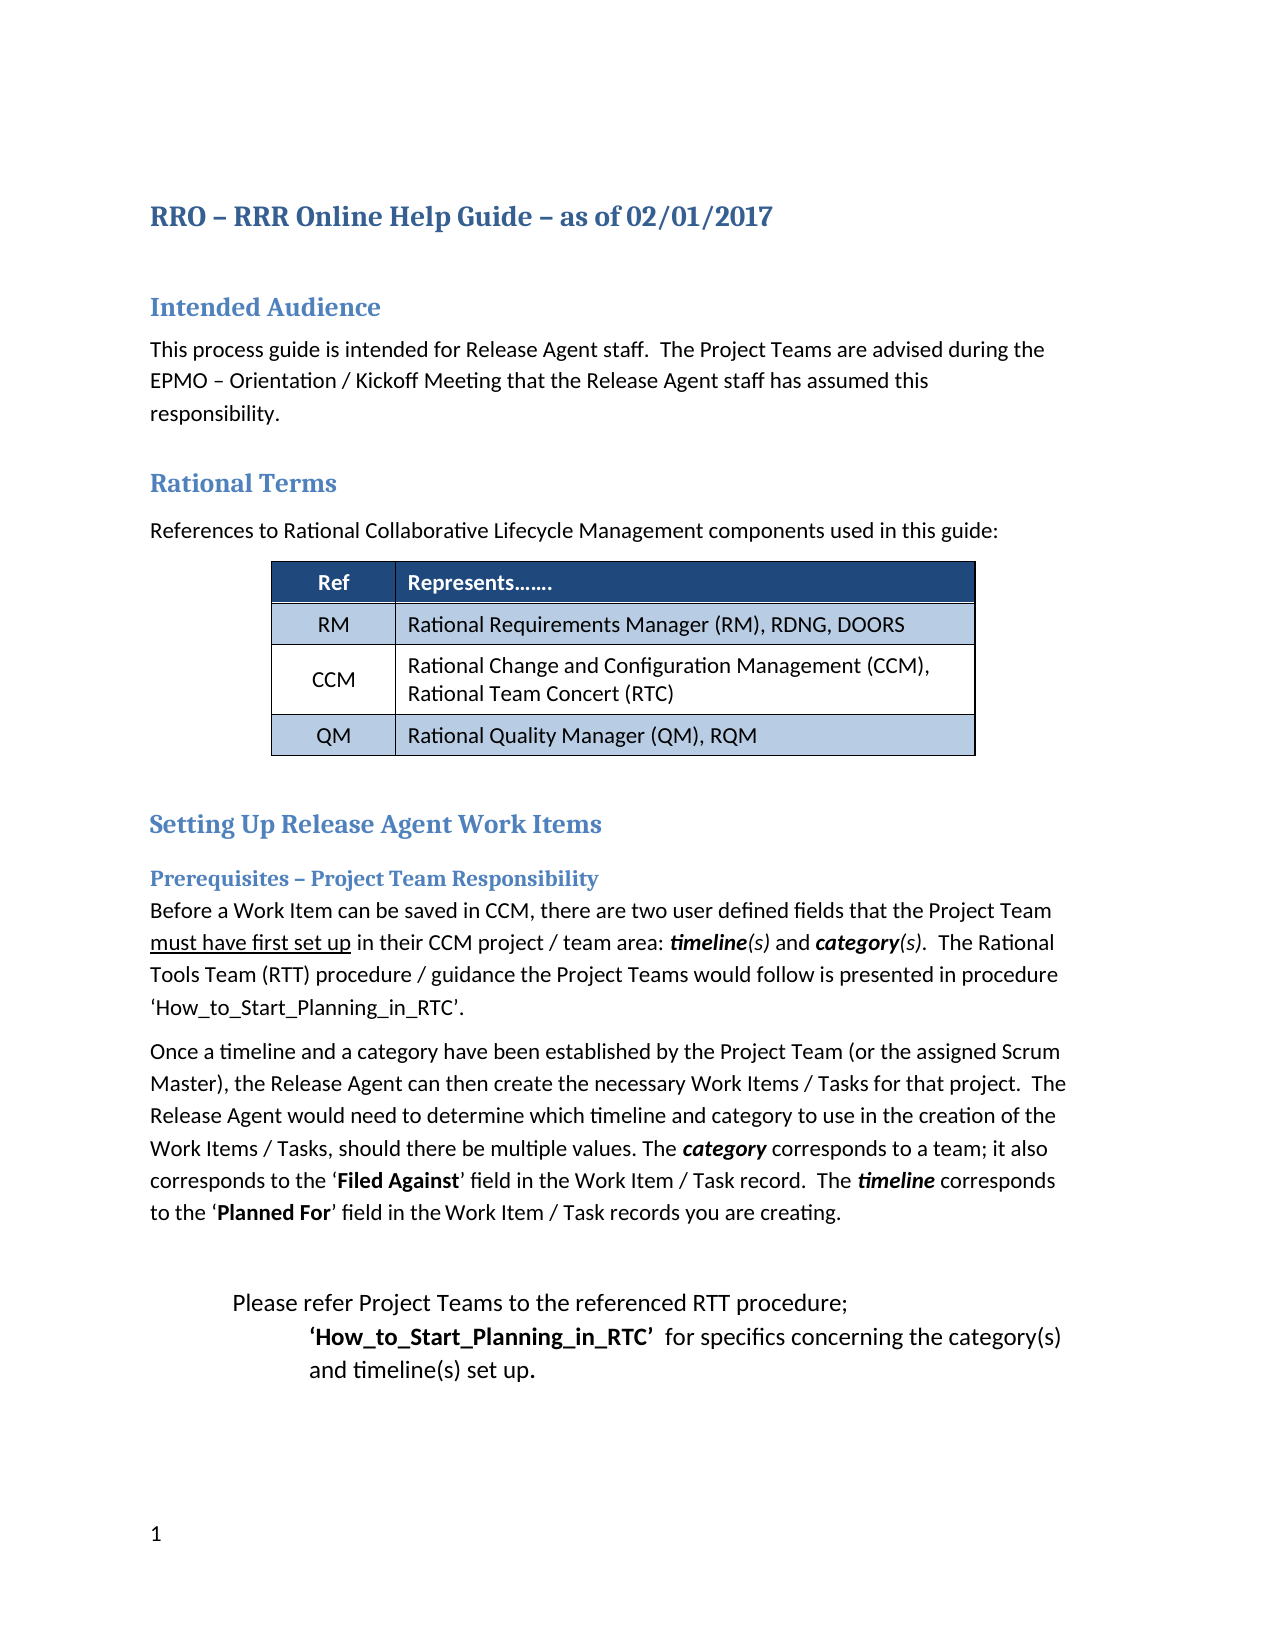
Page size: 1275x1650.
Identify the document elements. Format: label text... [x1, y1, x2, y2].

text Once a timeline and a category have been established by the Project Team (or the assigned Scrum Master), the Release Agent can then create the necessary Work Items / Tasks for that project. The Release Agent would need to determine which timeline and category to use in the creation of the Work Items / Tasks, should there be multiple values. The category corresponds to a team; it also corresponds to the ‘Filed Against’ field in the Work Item / Task record. The timeline corresponds to the ‘Planned For’ field in the Work Item / Task records you are creating. [150, 1037, 1078, 1226]
text References to Rational Collaborative Lifecycle Management components used in this guide: [150, 516, 1125, 544]
subtitle RRO – RRR Online Help Guide – as of 02/01/2017 [150, 200, 1125, 233]
text This process guide is intended for Release Agent staff. The Project Teams are advised during the EPMO – Orientation / Kickoff Meeting that the Release Agent staff has assumed this responsibility. [150, 335, 1059, 427]
table_cell Rational Change and Configuration Management (CCM), Rational Team Concert (RTC) [396, 645, 974, 714]
text Before a Work Item can be saved in CCM, there are two user defined fields that the Project Team must have first set up in their CCM project / team area: timeline(s) and category(s). The Rational Tools Team (RTT) procedure / guidance the Project Teams would follow is presented in procedure ‘How_to_Start_Planning_in_RTC’. [150, 896, 1078, 1021]
table_cell Rational Requirements Manager (RM), RDNG, DOORS [396, 604, 974, 644]
table_header Represents……. [396, 562, 974, 602]
text Please refer Project Teams to the referenced RTT procedure; ‘How_to_Start_Planning_in_RTC’ for specifics concerning the category(s) and timeline(s) set up. [225, 1288, 1078, 1385]
table_cell QM [272, 715, 395, 755]
subtitle Intended Audience [150, 292, 1125, 323]
table_cell RM [272, 604, 395, 644]
subtitle Setting Up Release Agent Work Items [150, 809, 1125, 840]
table_header Ref [272, 562, 395, 602]
subtitle Prerequisites – Project Team Responsibility [150, 866, 1125, 892]
subtitle Rational Terms [150, 468, 1125, 499]
table_cell CCM [272, 645, 395, 714]
table_cell Rational Quality Manager (QM), RQM [396, 715, 974, 755]
